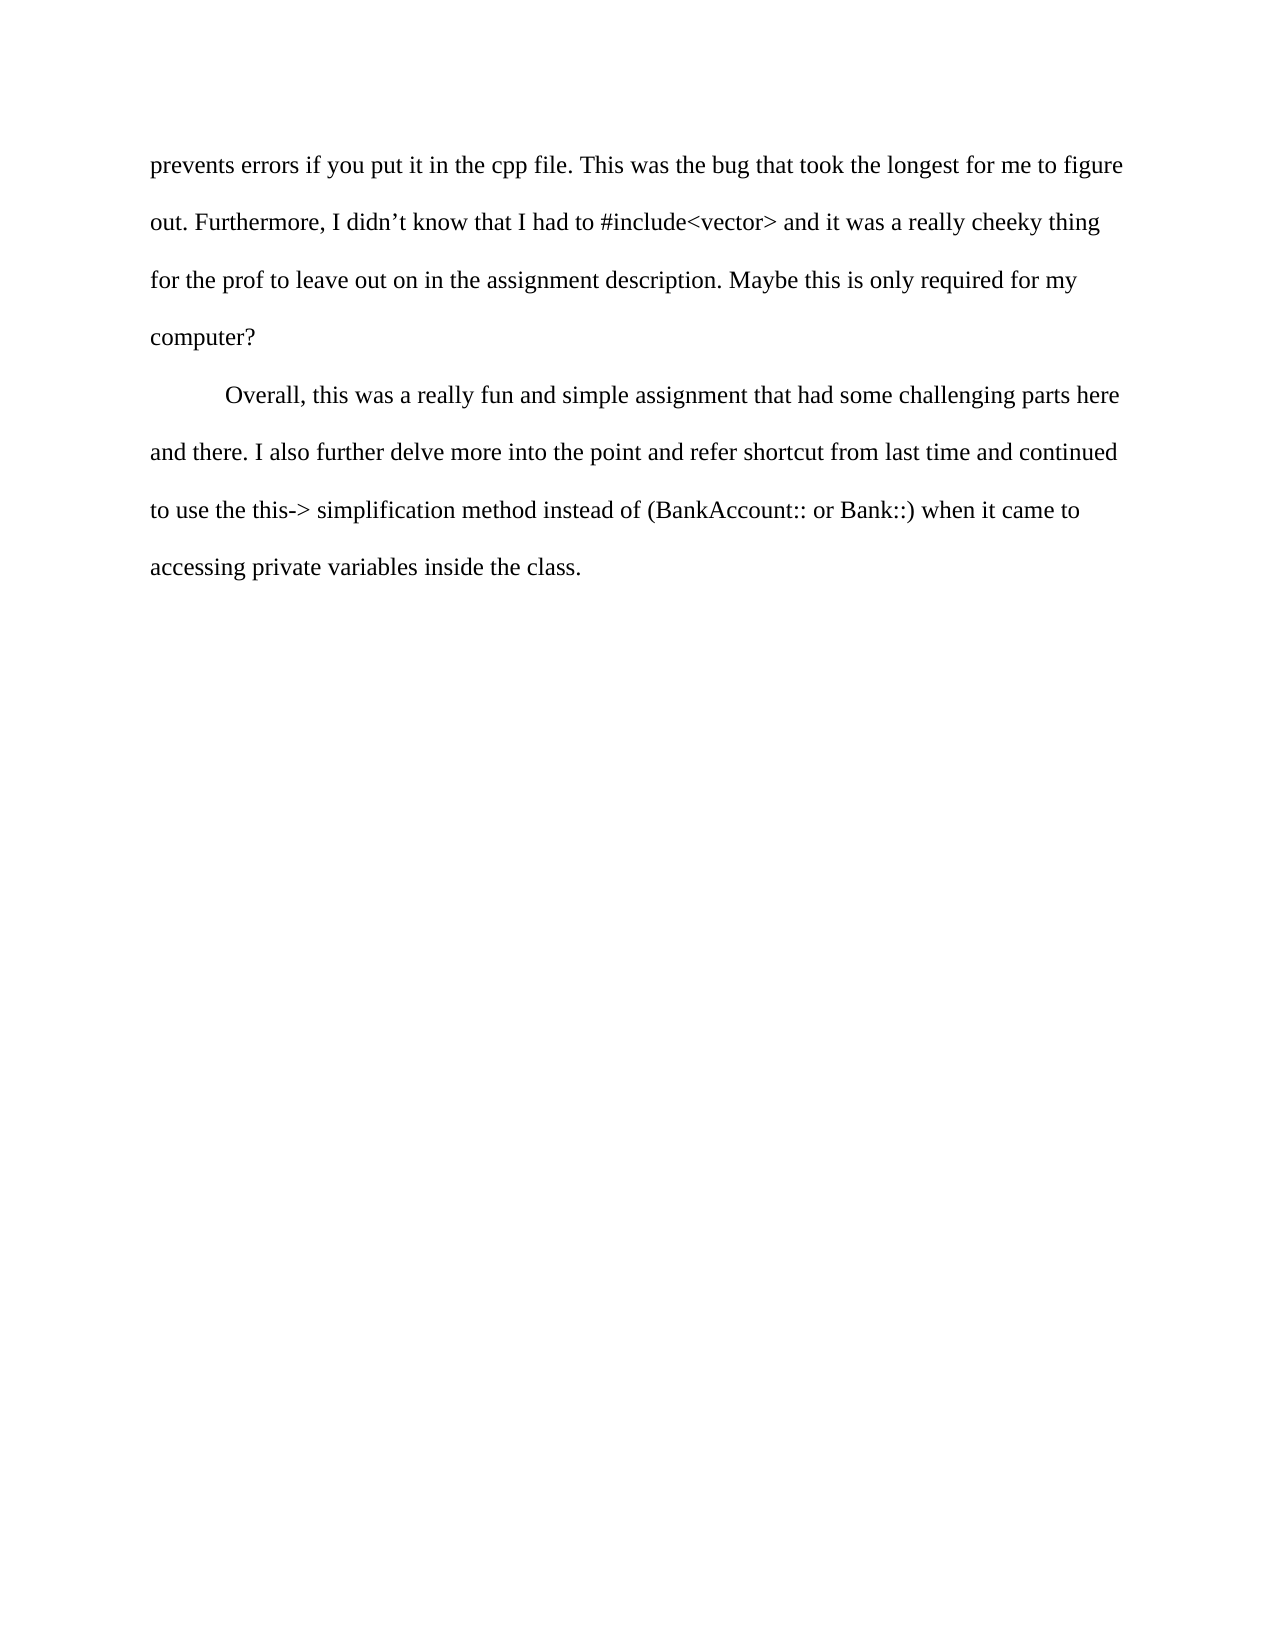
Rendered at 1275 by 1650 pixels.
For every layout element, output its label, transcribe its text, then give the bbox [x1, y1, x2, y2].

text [150, 150, 1125, 351]
text Overall, this was a really fun and simple assignment that had some challenging parts here and there. I also further delve more into the point and refer shortcut from last time and continued to use the this-> simplification method instead of (BankAccount:: or Bank::) when it came to accessing private variables inside the class. [150, 380, 1125, 581]
